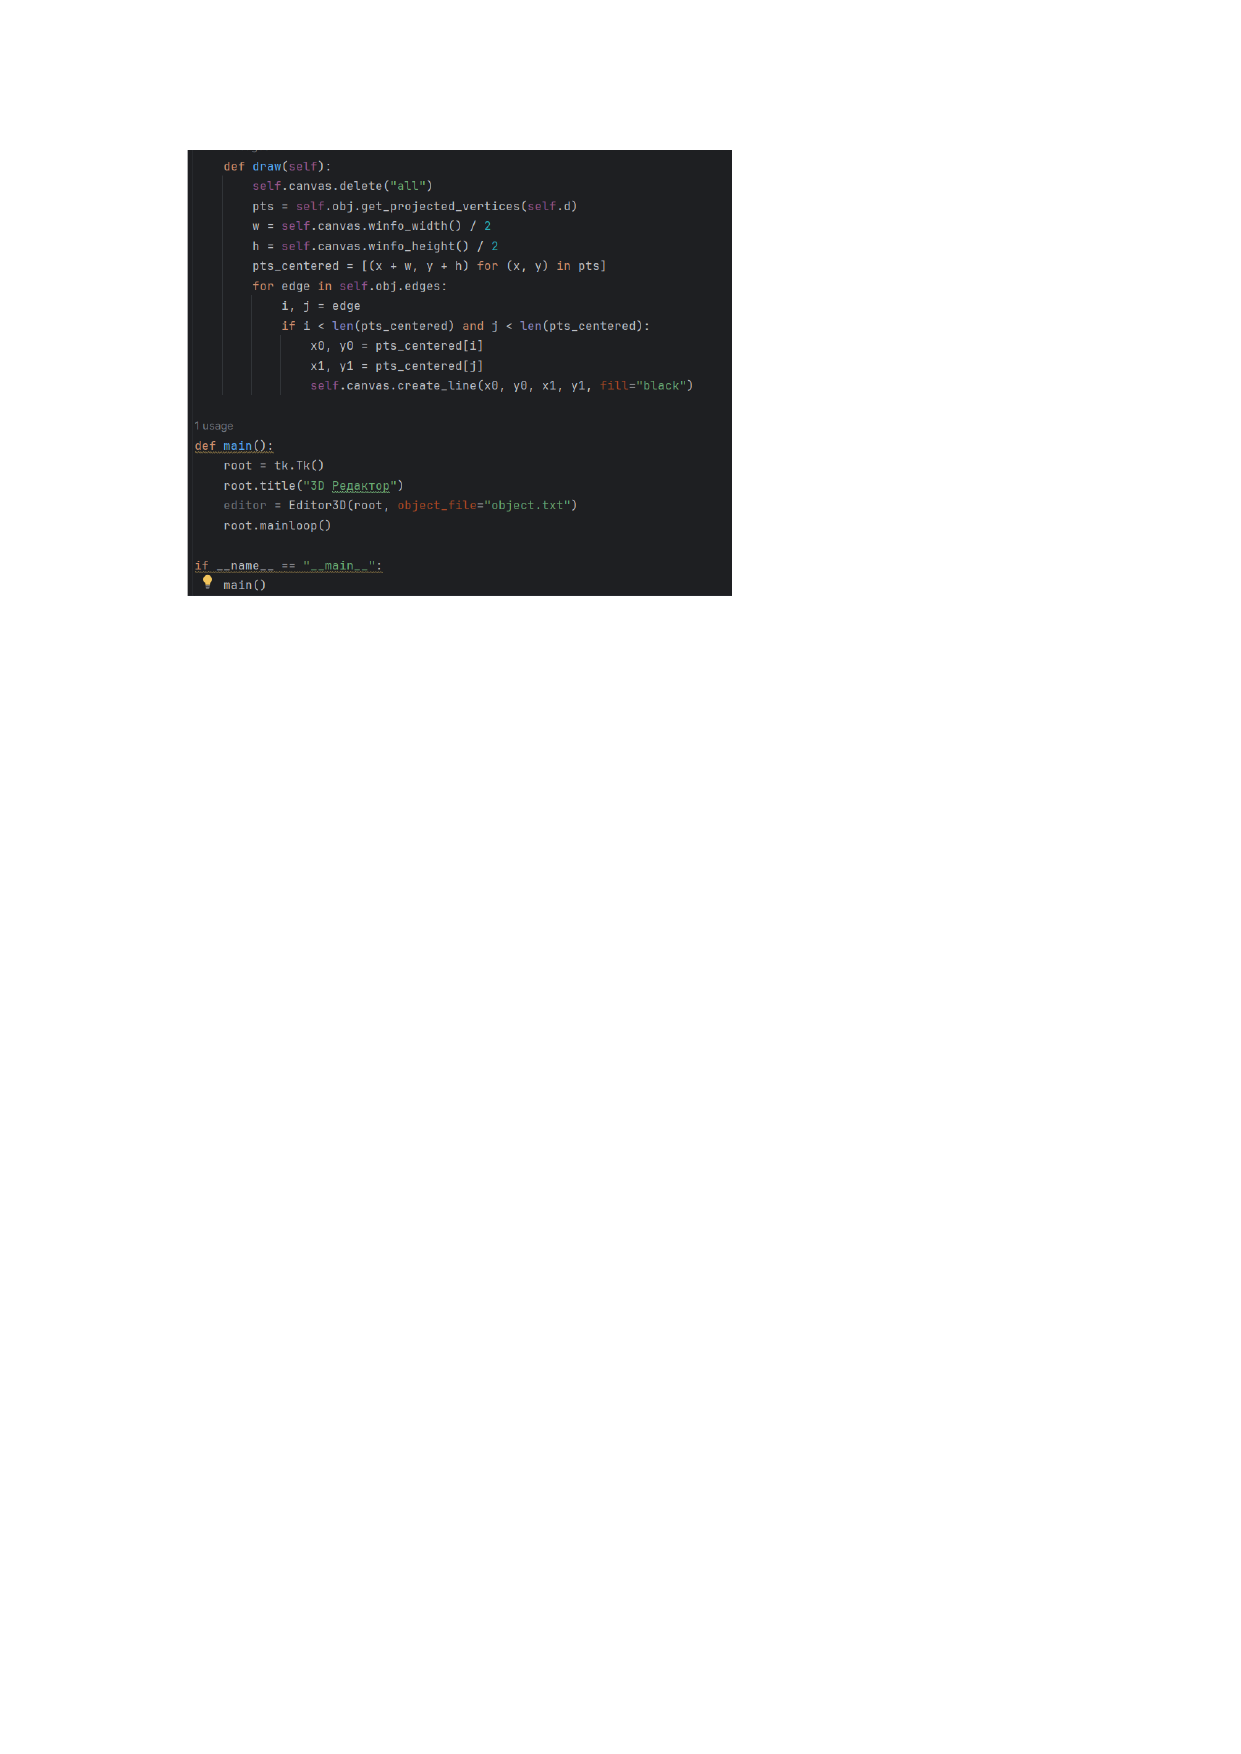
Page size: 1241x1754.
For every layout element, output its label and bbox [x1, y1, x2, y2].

picture [187, 150, 732, 596]
